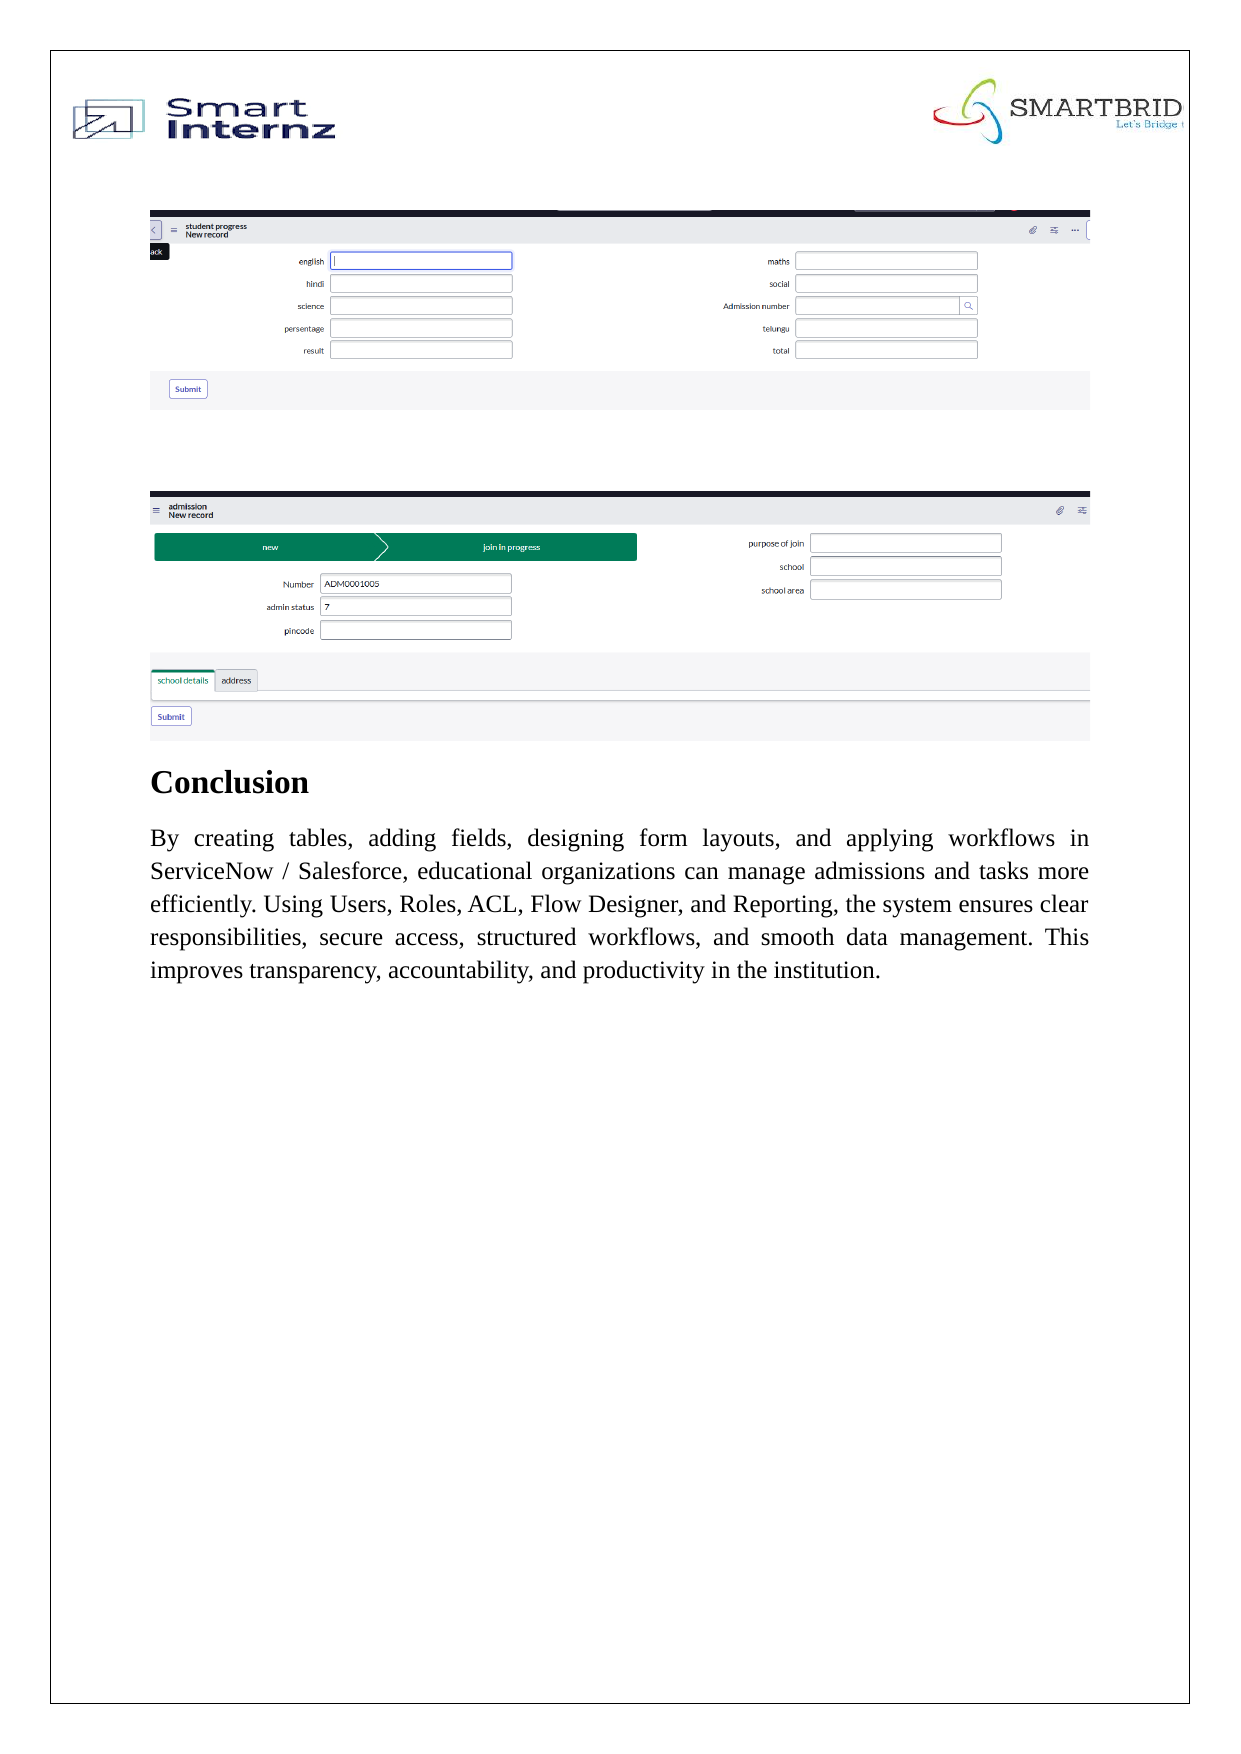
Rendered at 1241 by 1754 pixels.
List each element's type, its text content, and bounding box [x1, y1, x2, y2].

text By creating tables, adding fields, designing form layouts, and applying workflows in ServiceNow / Salesforce, educational organizations can manage admissions and tasks more efficiently. Using Users, Roles, ACL, Flow Designer, and Reporting, the system ensures clear responsibilities, secure access, structured workflows, and smooth data management. This improves transparency, accountability, and productivity in the institution. [150, 823, 1090, 984]
picture [150, 210, 1091, 410]
picture [150, 491, 1091, 741]
picture [57, 54, 357, 181]
text Conclusion [150, 762, 1090, 801]
picture [933, 54, 1184, 172]
